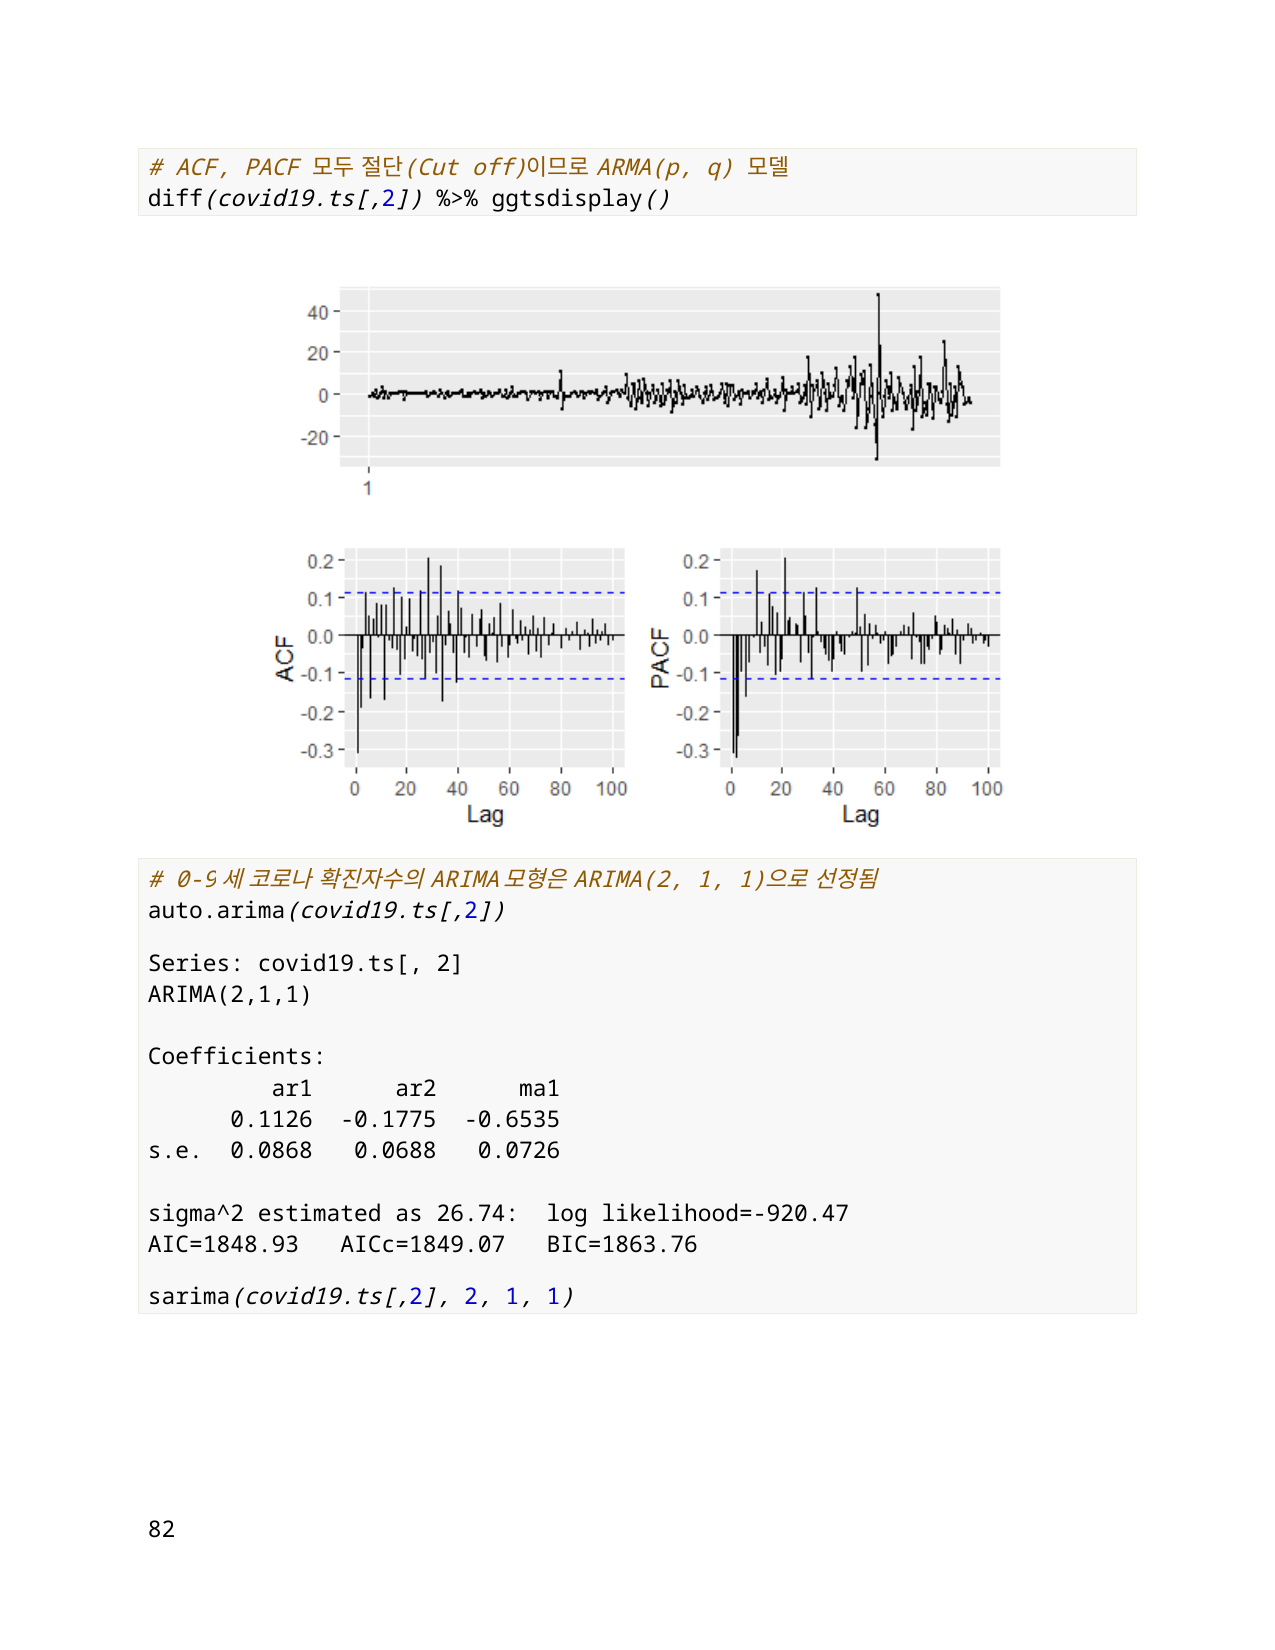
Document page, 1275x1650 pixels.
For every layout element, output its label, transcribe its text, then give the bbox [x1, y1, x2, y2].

picture [262, 237, 1013, 838]
text Series: covid19.ts[, 2] ARIMA(2,1,1) Coefficients: ar1 ar2 ma1 0.1126 -0.1775 -0.6535 s.e. 0.0868 0.0688 0.0726 sigma^2 estimated as 26.74: log likelihood=-920.47 AIC=1848.93 AICc=1849.07 BIC=1863.76 [139, 943, 1136, 1259]
text # 0-9세 코로나 확진자수의 ARIMA모형은 ARIMA(2, 1, 1)으로 선정됨 auto.arima(covid19.ts[,2]) [139, 859, 1136, 926]
text sarima(covid19.ts[,2], 2, 1, 1) [139, 1277, 1136, 1313]
text # ACF, PACF 모두 절단(Cut off)이므로 ARMA(p, q) 모델 diff(covid19.ts[,2]) %>% ggtsdisplay() [139, 149, 1136, 215]
